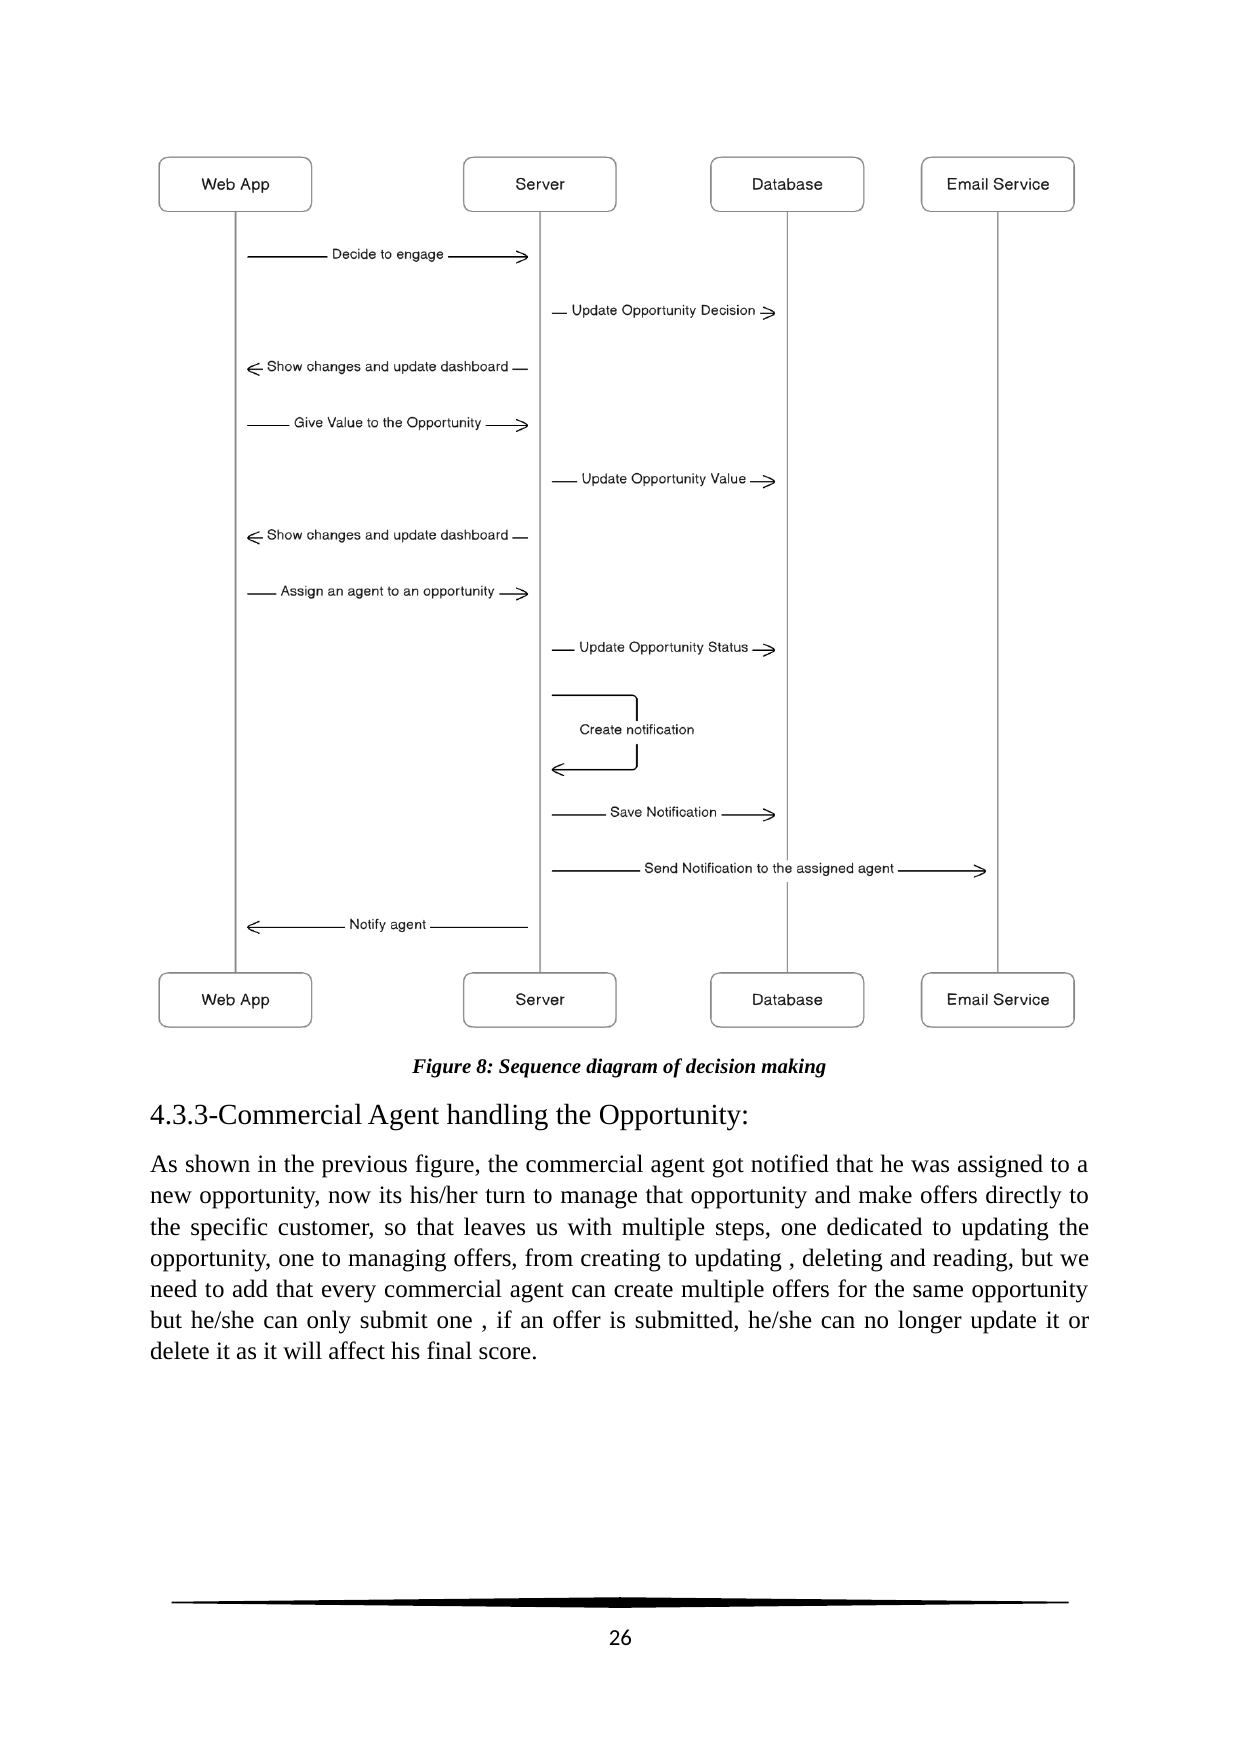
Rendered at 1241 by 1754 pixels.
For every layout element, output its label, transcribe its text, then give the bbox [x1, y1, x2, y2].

text As shown in the previous figure, the commercial agent got notified that he was assigned to a new opportunity, now its his/her turn to manage that opportunity and make offers directly to the specific customer, so that leaves us with multiple steps, one dedicated to updating the opportunity, one to managing offers, from creating to updating , deleting and reading, but we need to add that every commercial agent can create multiple offers for the same opportunity but he/she can only submit one , if an offer is submitted, he/she can no longer update it or delete it as it will affect his final score. [150, 1149, 1090, 1364]
text Figure 8: Sequence diagram of decision making [150, 1054, 1090, 1078]
picture [150, 150, 1084, 1036]
text 4.3.3-Commercial Agent handling the Opportunity: [150, 1097, 1090, 1130]
